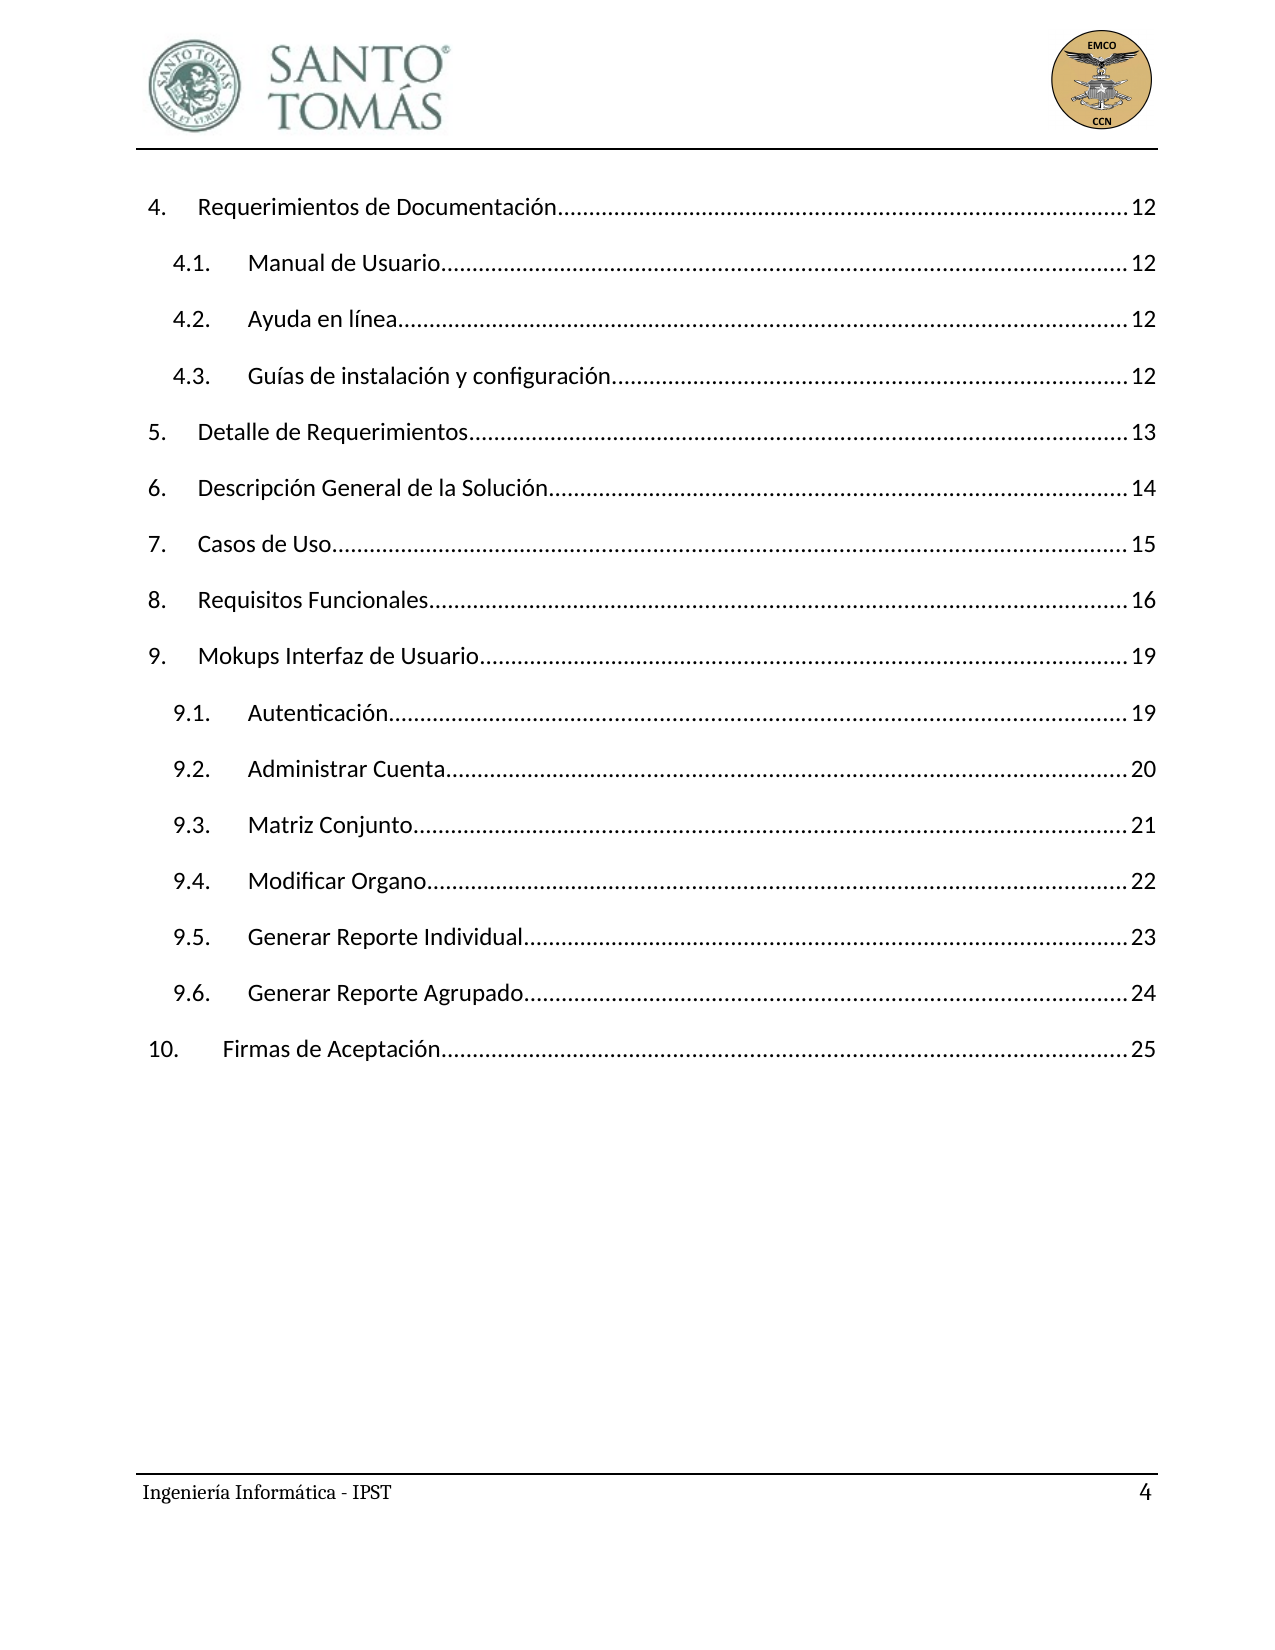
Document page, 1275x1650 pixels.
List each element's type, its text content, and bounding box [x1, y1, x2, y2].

text 9.6. Generar Reporte Agrupado 24 [173, 977, 1157, 1008]
text 4. Requerimientos de Documentación 12 [148, 191, 1157, 222]
text 9.5. Generar Reporte Individual 23 [173, 921, 1157, 952]
text 4.3. Guías de instalación y configuración. 12 [173, 360, 1157, 390]
text 4.2. Ayuda en línea 12 [173, 304, 1157, 334]
text 7. Casos de Uso 15 [148, 528, 1157, 559]
text 5. Detalle de Requerimientos 13 [148, 416, 1157, 446]
picture [142, 32, 454, 145]
text 6. Descripción General de la Solución 14 [148, 472, 1157, 503]
text 9.4. Modificar Organo 22 [173, 865, 1157, 896]
text 9.1. Autenticación 19 [173, 697, 1157, 727]
picture [1048, 29, 1154, 130]
text 9.3. Matriz Conjunto 21 [173, 809, 1157, 839]
text 10. Firmas de Aceptación 25 [148, 1033, 1157, 1064]
text 8. Requisitos Funcionales 16 [148, 584, 1157, 615]
text 4.1. Manual de Usuario 12 [173, 247, 1157, 278]
text 9. Mokups Interfaz de Usuario 19 [148, 641, 1157, 671]
text 9.2. Administrar Cuenta 20 [173, 753, 1157, 783]
